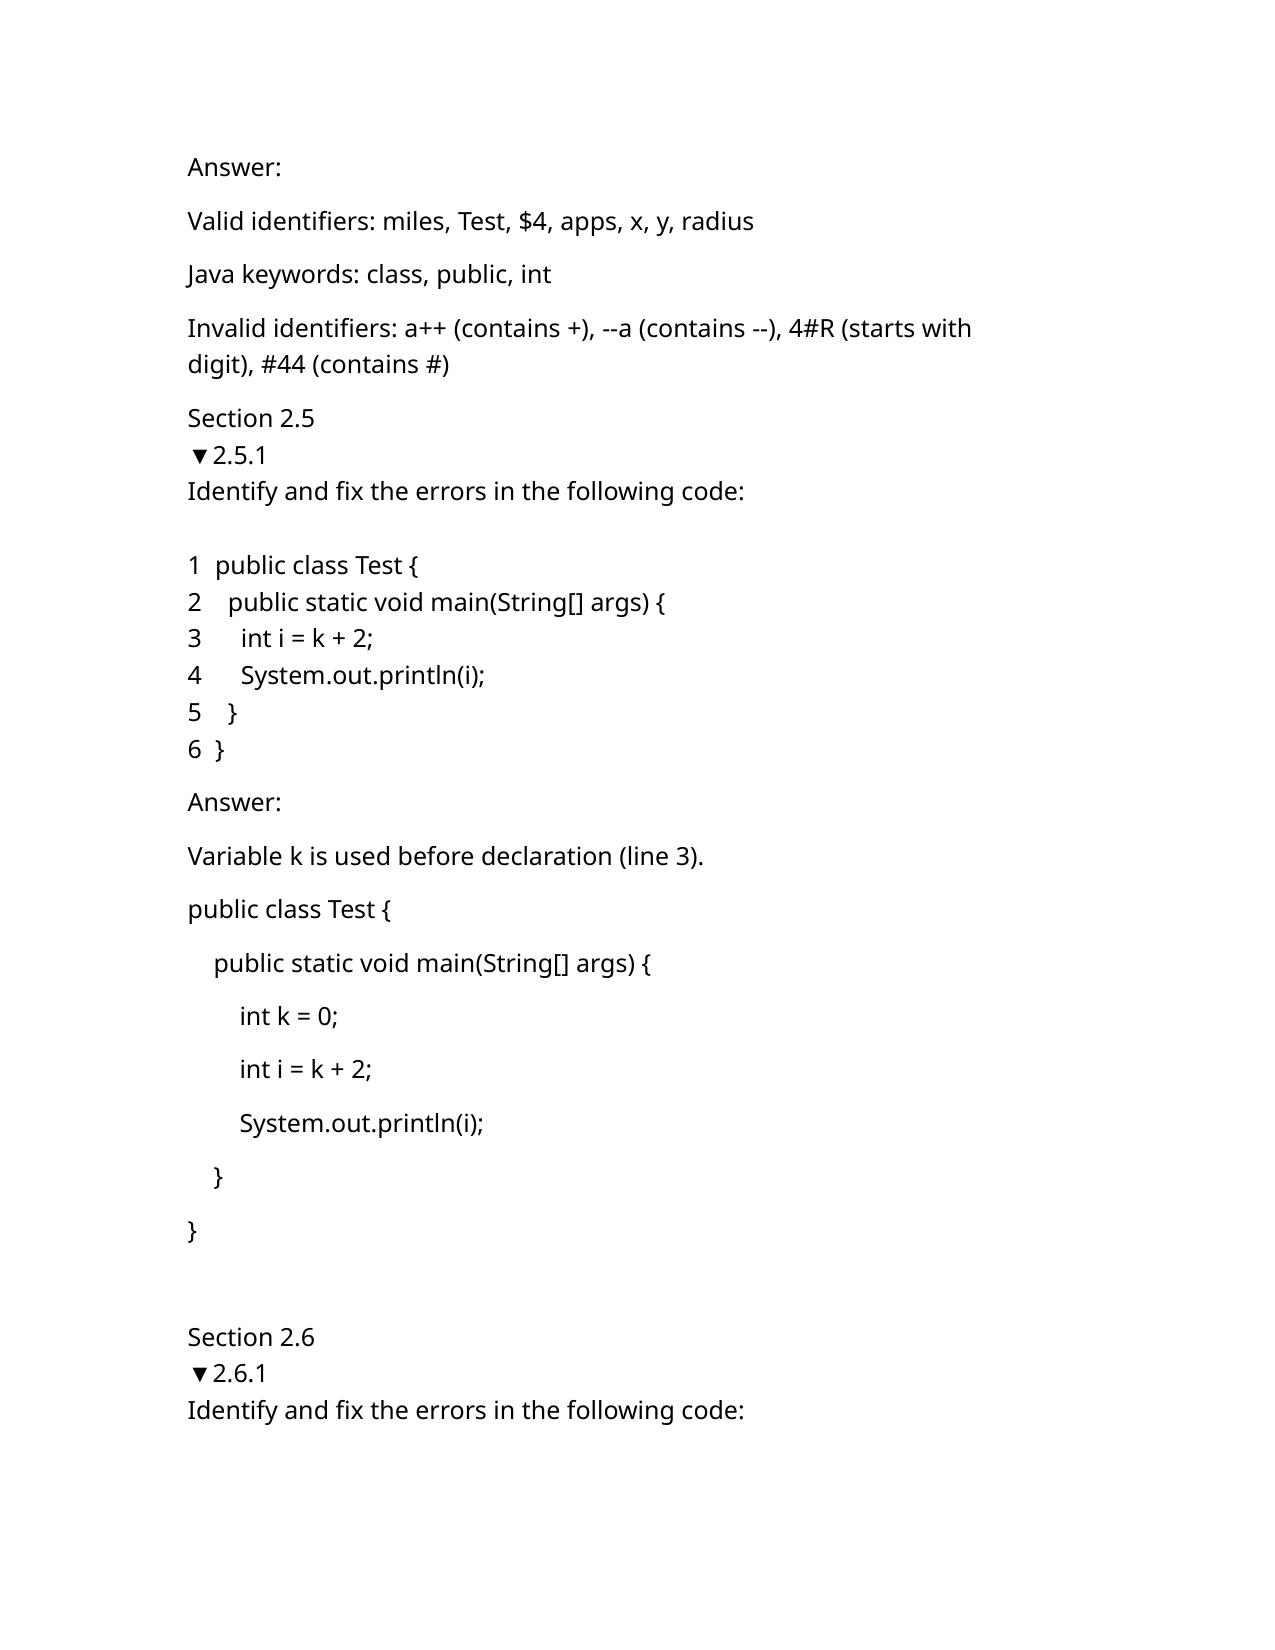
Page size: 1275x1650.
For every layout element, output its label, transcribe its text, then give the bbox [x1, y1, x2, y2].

text int i = k + 2; [187, 1052, 1087, 1086]
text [187, 1319, 1087, 1464]
text Answer: [187, 785, 1087, 819]
text int k = 0; [187, 999, 1087, 1033]
text Valid identifiers: miles, Test, $4, apps, x, y, radius [187, 203, 1087, 237]
text System.out.println(i); [187, 1106, 1087, 1139]
text public class Test { [187, 892, 1087, 926]
text Java keywords: class, public, int [187, 257, 1087, 291]
text Answer: [187, 150, 1087, 184]
text Variable k is used before declaration (line 3). [187, 838, 1087, 872]
text } [187, 1212, 1087, 1246]
text Invalid identifiers: a++ (contains +), --a (contains --), 4#R (starts with digit), #44 (contains #) [187, 310, 1087, 381]
text } [187, 1159, 1087, 1193]
text public static void main(String[] args) { [187, 945, 1087, 979]
text Section 2.5 ▼2.5.1 Identify and fix the errors in the following code: 1 public class Test { 2 public static void main(String[] args) { 3 int i = k + 2; 4 System.out.println(i); 5 } 6 } [187, 401, 1087, 766]
